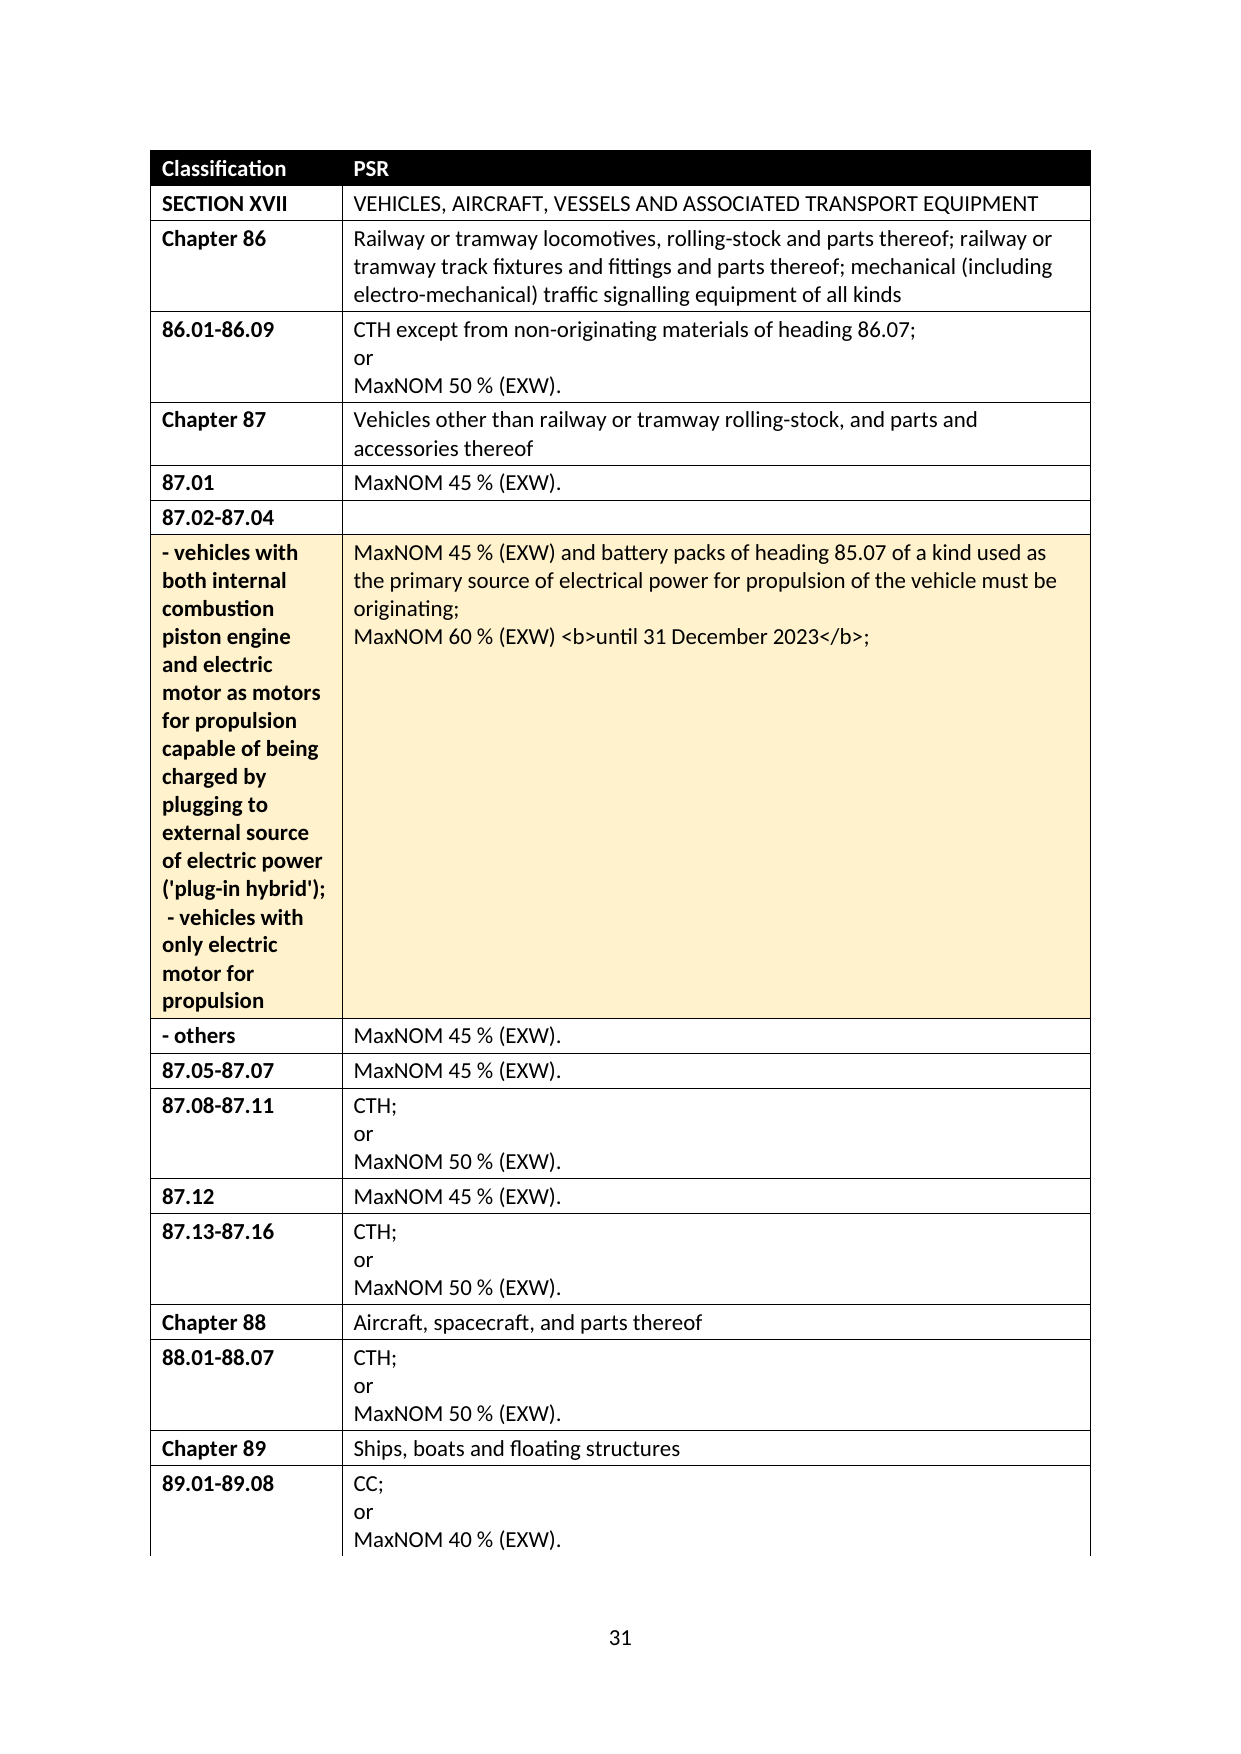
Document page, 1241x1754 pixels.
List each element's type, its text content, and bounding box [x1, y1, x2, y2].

table_cell Aircraft, spacecraft, and parts thereof [343, 1305, 1090, 1339]
table_cell MaxNOM 45 % (EXW) and battery packs of heading 85.07 of a kind used as the primary source of electrical power for propulsion of the vehicle must be originating; MaxNOM 60 % (EXW) <b>until 31 December 2023</b>; [343, 535, 1090, 1018]
table_cell [343, 501, 1090, 534]
table_cell Chapter 88 [151, 1305, 342, 1339]
table_cell CTH; or MaxNOM 50 % (EXW). [343, 1089, 1090, 1178]
table_cell Railway or tramway locomotives, rolling-stock and parts thereof; railway or tramway track fixtures and fittings and parts thereof; mechanical (including electro-mechanical) traffic signalling equipment of all kinds [343, 221, 1090, 311]
table_cell MaxNOM 45 % (EXW). [343, 466, 1090, 499]
table_cell 89.01-89.08 [151, 1466, 342, 1556]
table_cell CC; or MaxNOM 40 % (EXW). [343, 1466, 1090, 1556]
table_cell 87.02-87.04 [151, 501, 342, 534]
table_cell MaxNOM 45 % (EXW). [343, 1179, 1090, 1213]
table_cell 87.01 [151, 466, 342, 499]
table_cell SECTION XVII [151, 186, 342, 220]
table_cell 86.01-86.09 [151, 312, 342, 402]
table_cell 88.01-88.07 [151, 1340, 342, 1430]
table_cell VEHICLES, AIRCRAFT, VESSELS AND ASSOCIATED TRANSPORT EQUIPMENT [343, 186, 1090, 220]
table_cell MaxNOM 45 % (EXW). [343, 1054, 1090, 1087]
table_cell 87.13-87.16 [151, 1214, 342, 1304]
table_cell 87.12 [151, 1179, 342, 1213]
table_cell 87.08-87.11 [151, 1089, 342, 1178]
table_cell Chapter 86 [151, 221, 342, 311]
table_cell Vehicles other than railway or tramway rolling-stock, and parts and accessories thereof [343, 403, 1090, 464]
table_cell - vehicles with both internal combustion piston engine and electric motor as motors for propulsion capable of being charged by plugging to external source of electric power ('plug-in hybrid'); - vehicles with only electric motor for propulsion [151, 535, 342, 1018]
table_cell CTH except from non-originating materials of heading 86.07; or MaxNOM 50 % (EXW). [343, 312, 1090, 402]
table_cell CTH; or MaxNOM 50 % (EXW). [343, 1340, 1090, 1430]
table_cell Chapter 89 [151, 1431, 342, 1465]
table_cell - others [151, 1019, 342, 1052]
table_header Classification [151, 151, 342, 185]
table_cell 87.05-87.07 [151, 1054, 342, 1087]
table_cell Ships, boats and floating structures [343, 1431, 1090, 1465]
table_cell Chapter 87 [151, 403, 342, 464]
table_cell MaxNOM 45 % (EXW). [343, 1019, 1090, 1052]
table_cell CTH; or MaxNOM 50 % (EXW). [343, 1214, 1090, 1304]
table_header PSR [343, 151, 1090, 185]
